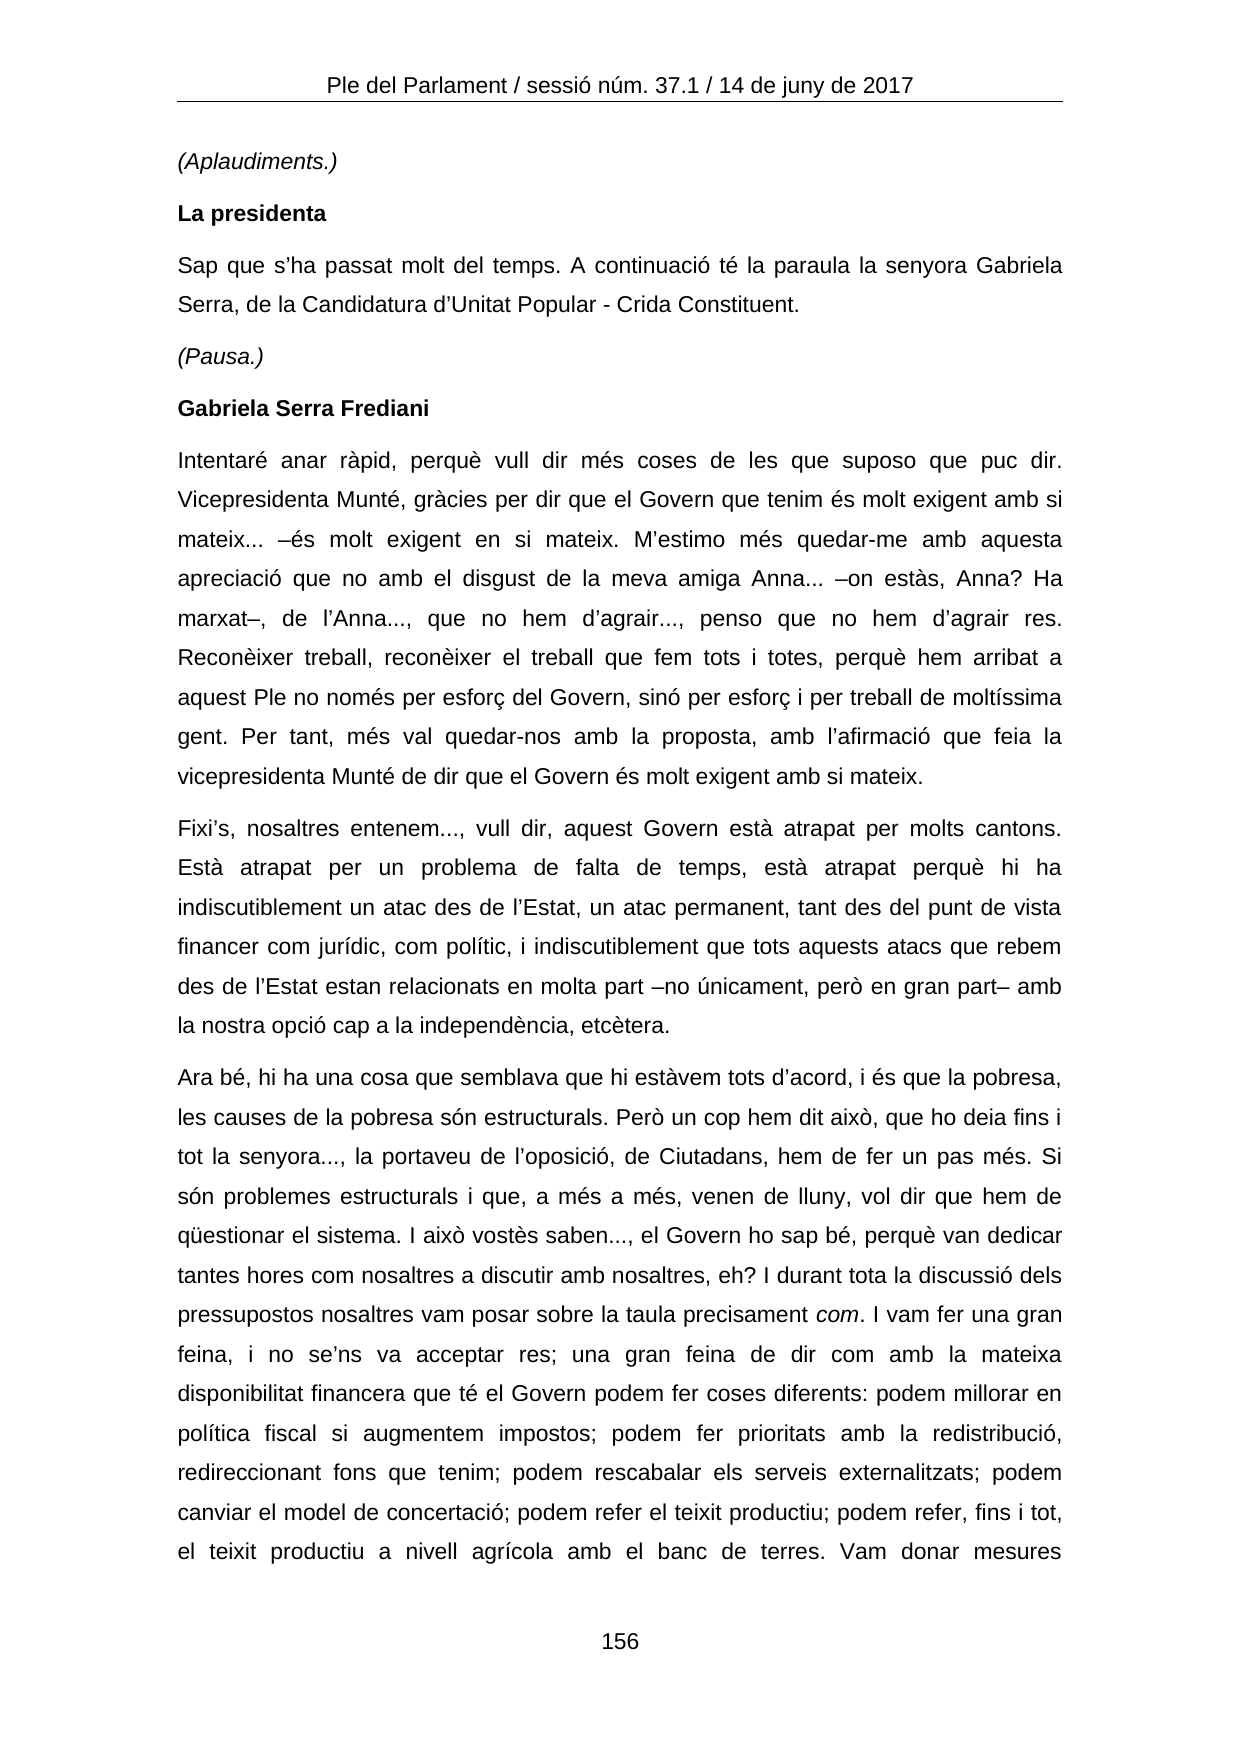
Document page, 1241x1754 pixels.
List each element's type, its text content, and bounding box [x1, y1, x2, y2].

text Fixi’s, nosaltres entenem..., vull dir, aquest Govern està atrapat per molts cantons. Està atrapat per un problema de falta de temps, està atrapat perquè hi ha indiscutiblement un atac des de l’Estat, un atac permanent, tant des del punt de vista financer com jurídic, com polític, i indiscutiblement que tots aquests atacs que rebem des de l’Estat estan relacionats en molta part –no únicament, però en gran part– amb la nostra opció cap a la independència, etcètera. [177, 815, 1063, 1038]
text (Pausa.) [177, 343, 1063, 369]
text La presidenta [177, 199, 1063, 226]
text Gabriela Serra Frediani [177, 395, 1063, 421]
text (Aplaudiments.) [177, 148, 1063, 174]
text Sap que s’ha passat molt del temps. A continuació té la paraula la senyora Gabriela Serra, de la Candidatura d’Unitat Popular - Crida Constituent. [177, 252, 1063, 317]
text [177, 1064, 1063, 1564]
text Intentaré anar ràpid, perquè vull dir més coses de les que suposo que puc dir. Vicepresidenta Munté, gràcies per dir que el Govern que tenim és molt exigent amb si mateix... –és molt exigent en si mateix. M’estimo més quedar-me amb aquesta apreciació que no amb el disgust de la meva amiga Anna... –on estàs, Anna? Ha marxat–, de l’Anna..., que no hem d’agrair..., penso que no hem d’agrair res. Reconèixer treball, reconèixer el treball que fem tots i totes, perquè hem arribat a aquest Ple no només per esforç del Govern, sinó per esforç i per treball de moltíssima gent. Per tant, més val quedar-nos amb la proposta, amb l’afirmació que feia la vicepresidenta Munté de dir que el Govern és molt exigent amb si mateix. [177, 447, 1063, 789]
